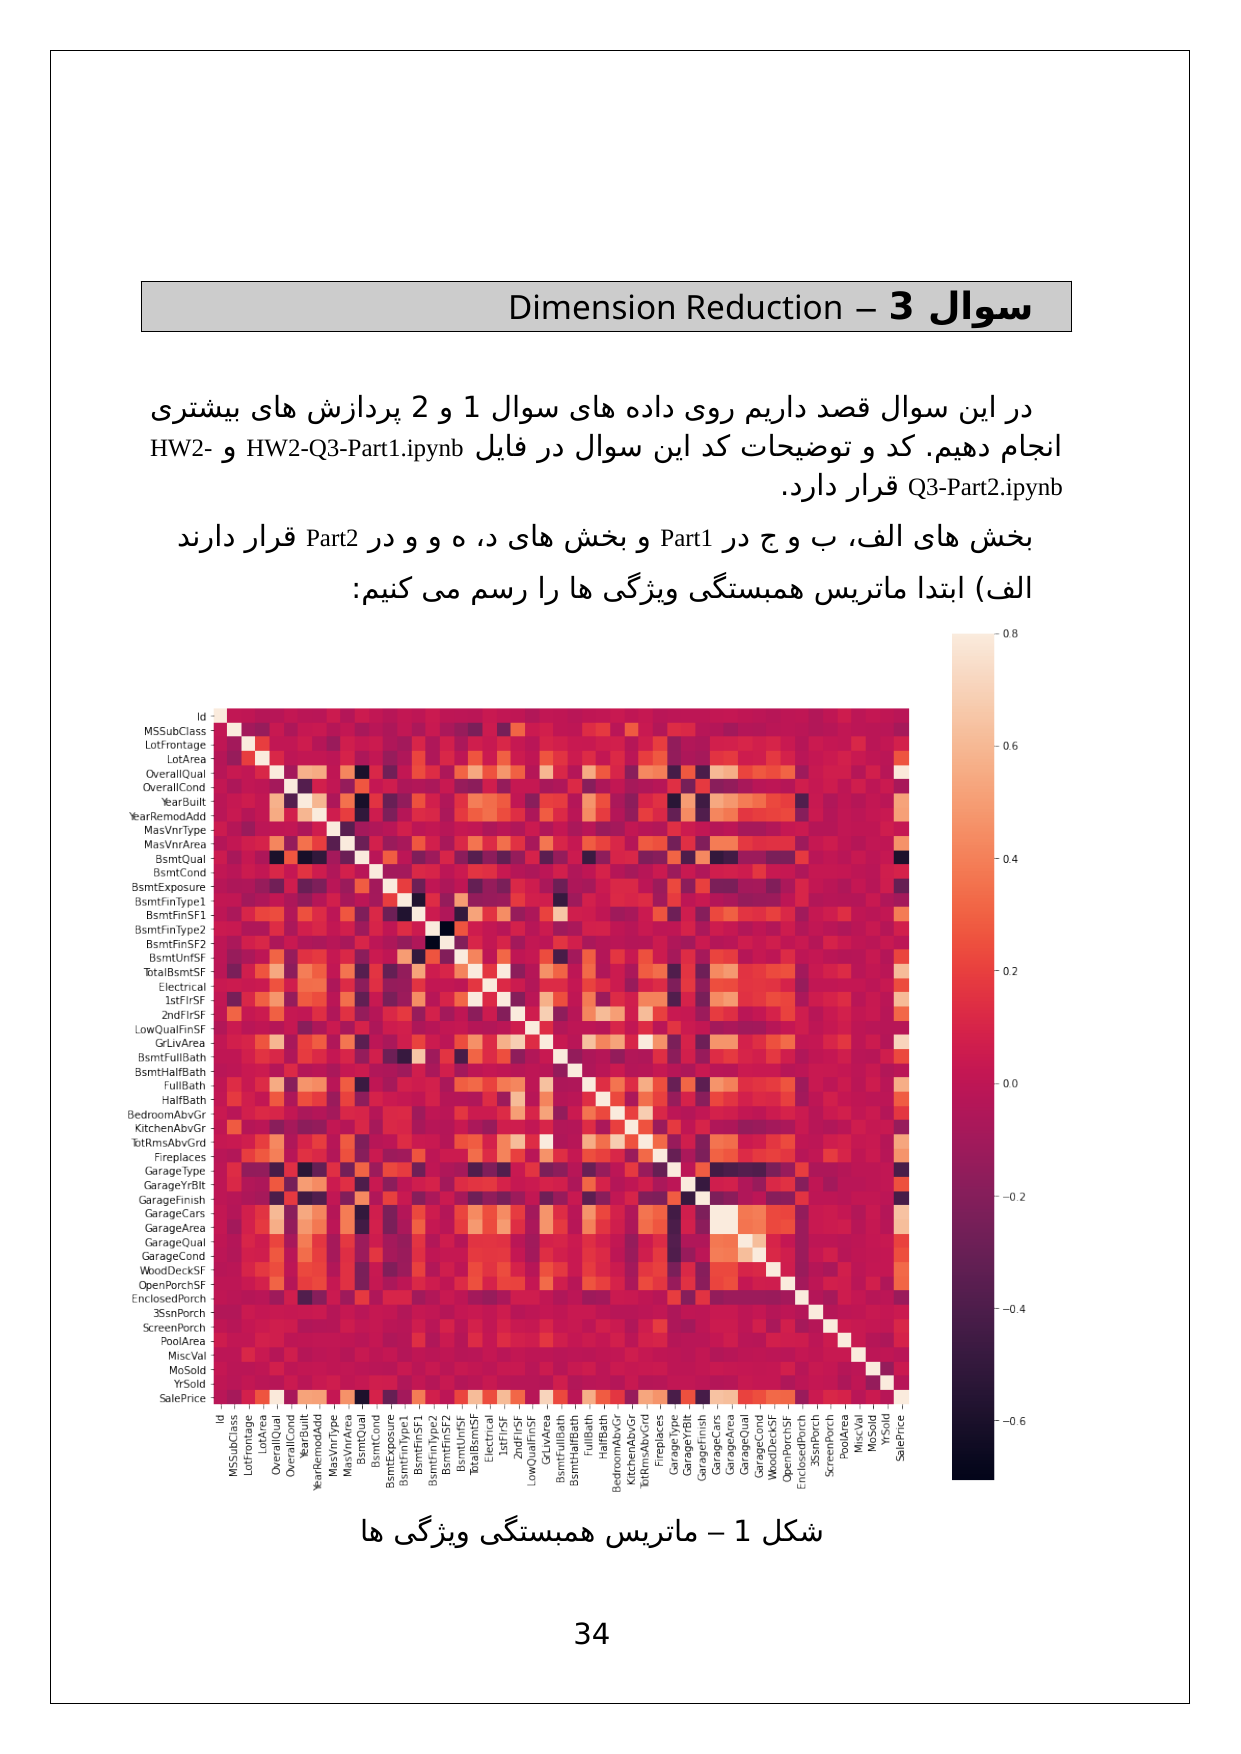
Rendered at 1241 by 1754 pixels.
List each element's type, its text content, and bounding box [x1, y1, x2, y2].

text شکل 1 – ماتریس همبستگی ویژگی ها [150, 1514, 1063, 1548]
text الف) ابتدا ماتریس همبستگی ویژگی ها را رسم می کنیم: [150, 571, 1063, 605]
text در این سوال قصد داریم روی داده های سوال 1 و 2 پردازش های بیشتری انجام دهیم. کد و توضیحات کد این سوال در فایل HW2-Q3-Part1.ipynb و HW2-Q3-Part2.ipynb قرار دارد. [150, 390, 1063, 502]
text بخش های الف، ب و ج در Part1 و بخش های د، ه و و در Part2 قرار دارند [150, 520, 1063, 554]
picture [120, 622, 1034, 1498]
subtitle سوال 3 – Dimension Reduction [142, 282, 1071, 331]
